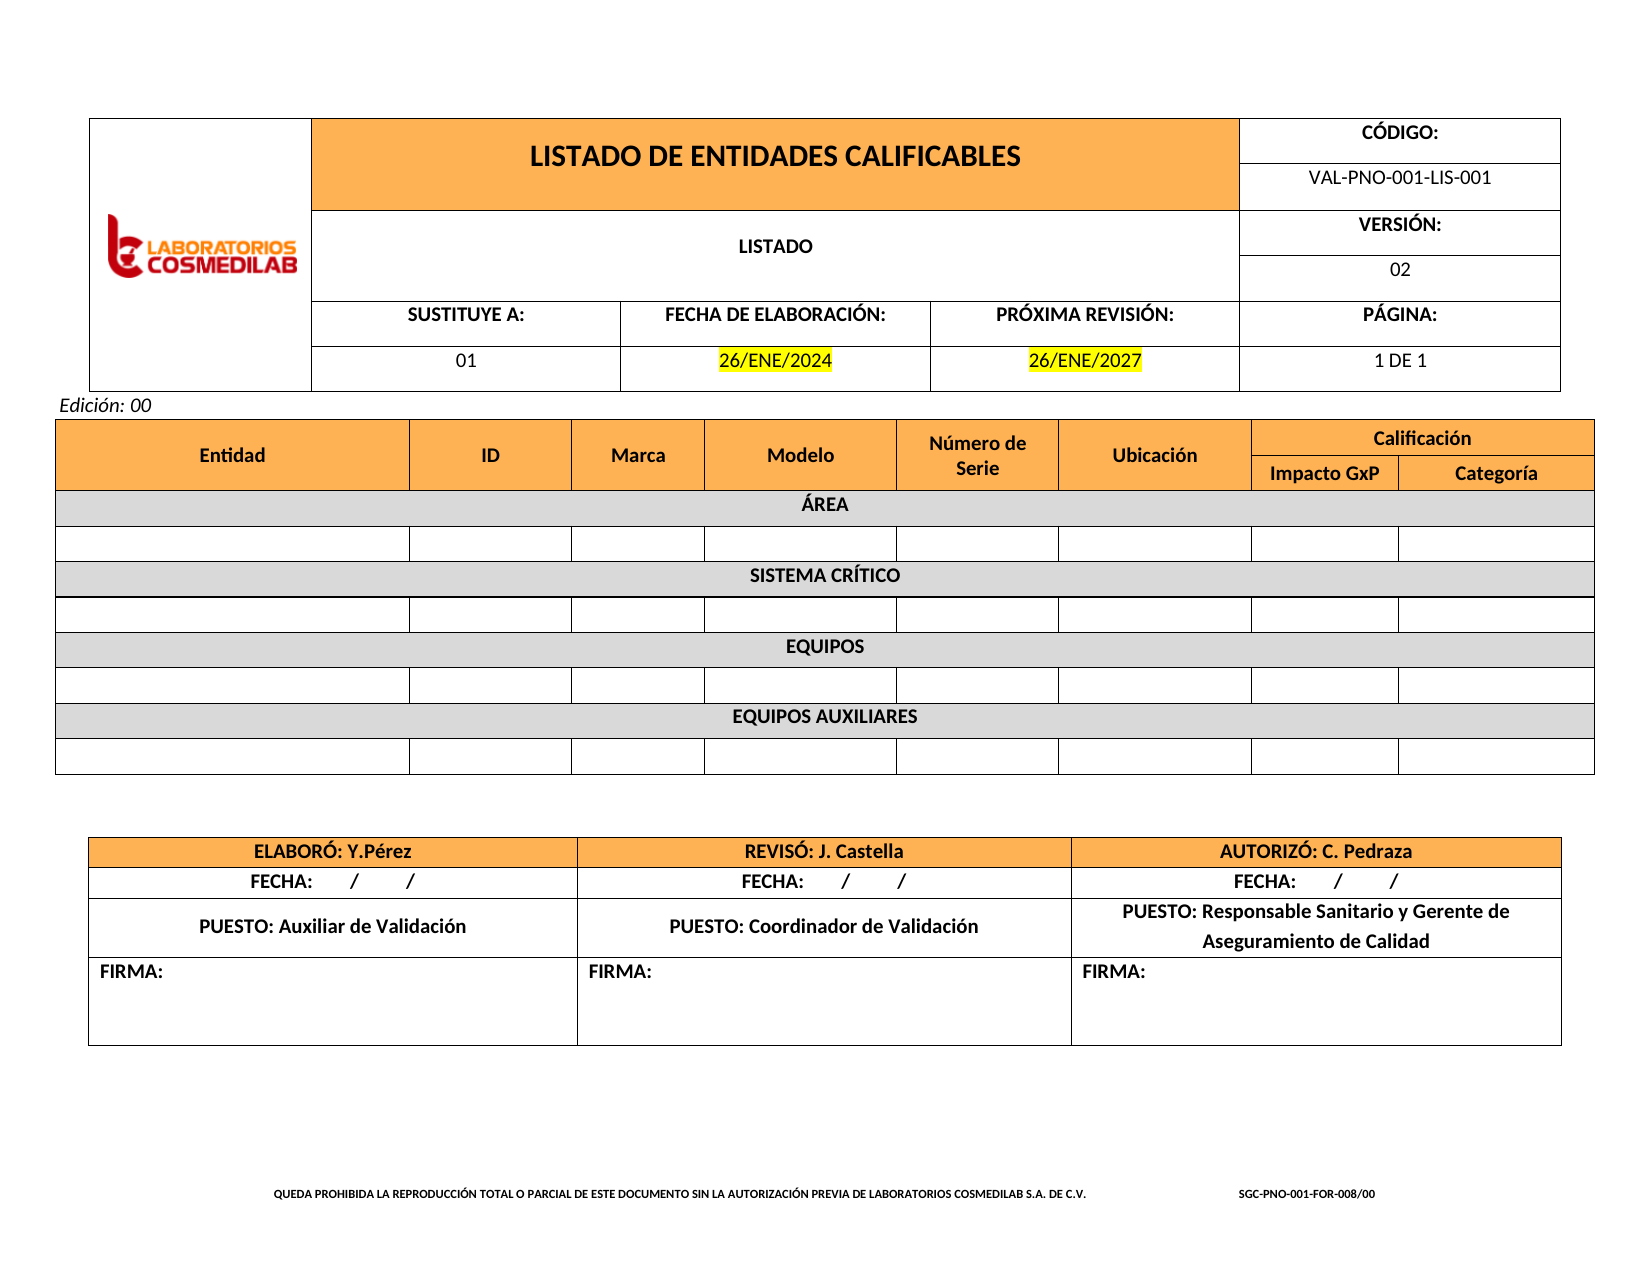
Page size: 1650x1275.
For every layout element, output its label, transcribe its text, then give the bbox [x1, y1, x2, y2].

table_cell ÁREA [56, 491, 1594, 526]
table_cell SISTEMA CRÍTICO [56, 562, 1594, 596]
table_header AUTORIZÓ: C. Pedraza [1072, 838, 1561, 867]
table_cell [705, 668, 896, 703]
table_cell PUESTO: Auxiliar de Validación [89, 899, 577, 957]
table_cell [410, 598, 571, 632]
table_header Número de Serie [897, 420, 1058, 490]
table_cell FECHA: / / [578, 868, 1071, 898]
table_cell [410, 739, 571, 773]
text Edición: 00 [59, 131, 1591, 417]
table_header Calificación [1252, 420, 1594, 455]
table_cell Impacto GxP [1252, 456, 1398, 490]
table_header REVISÓ: J. Castella [578, 838, 1071, 867]
table_header ELABORÓ: Y.Pérez [89, 838, 577, 867]
table_cell [1252, 527, 1398, 561]
table_header Modelo [705, 420, 896, 490]
table_cell [572, 668, 704, 703]
table_cell [1059, 527, 1251, 561]
table_cell EQUIPOS [56, 633, 1594, 667]
table_cell [572, 598, 704, 632]
table_header Marca [572, 420, 704, 490]
table_cell FIRMA: [1072, 958, 1561, 1045]
table_cell PUESTO: Coordinador de Validación [578, 899, 1071, 957]
table_cell [1252, 598, 1398, 632]
table_cell [705, 598, 896, 632]
table_cell [1252, 739, 1398, 773]
table_cell [56, 668, 409, 703]
table_cell [705, 527, 896, 561]
table_cell [705, 739, 896, 773]
table_cell [897, 527, 1058, 561]
table_header Entidad [56, 420, 409, 490]
table_cell [1399, 527, 1594, 561]
table_cell [572, 739, 704, 773]
table_cell FIRMA: [89, 958, 577, 1045]
table_cell [56, 598, 409, 632]
table_cell [56, 527, 409, 561]
table_cell FECHA: / / [89, 868, 577, 898]
table_cell [1399, 739, 1594, 773]
table_cell FIRMA: [578, 958, 1071, 1045]
table_cell Categoría [1399, 456, 1594, 490]
table_cell [410, 668, 571, 703]
table_cell PUESTO: Responsable Sanitario y Gerente de Aseguramiento de Calidad [1072, 899, 1561, 957]
table_cell [1059, 598, 1251, 632]
table_cell FECHA: / / [1072, 868, 1561, 898]
table_cell [897, 739, 1058, 773]
table_cell [1399, 668, 1594, 703]
table_cell [1059, 739, 1251, 773]
table_header Ubicación [1059, 420, 1251, 490]
table_header ID [410, 420, 571, 490]
table_cell [897, 598, 1058, 632]
table_cell EQUIPOS AUXILIARES [56, 704, 1594, 738]
table_cell [56, 739, 409, 773]
table_cell [1252, 668, 1398, 703]
table_cell [897, 668, 1058, 703]
table_cell [410, 527, 571, 561]
picture [104, 211, 300, 280]
table_cell [1059, 668, 1251, 703]
table_cell [572, 527, 704, 561]
table_cell [1399, 598, 1594, 632]
